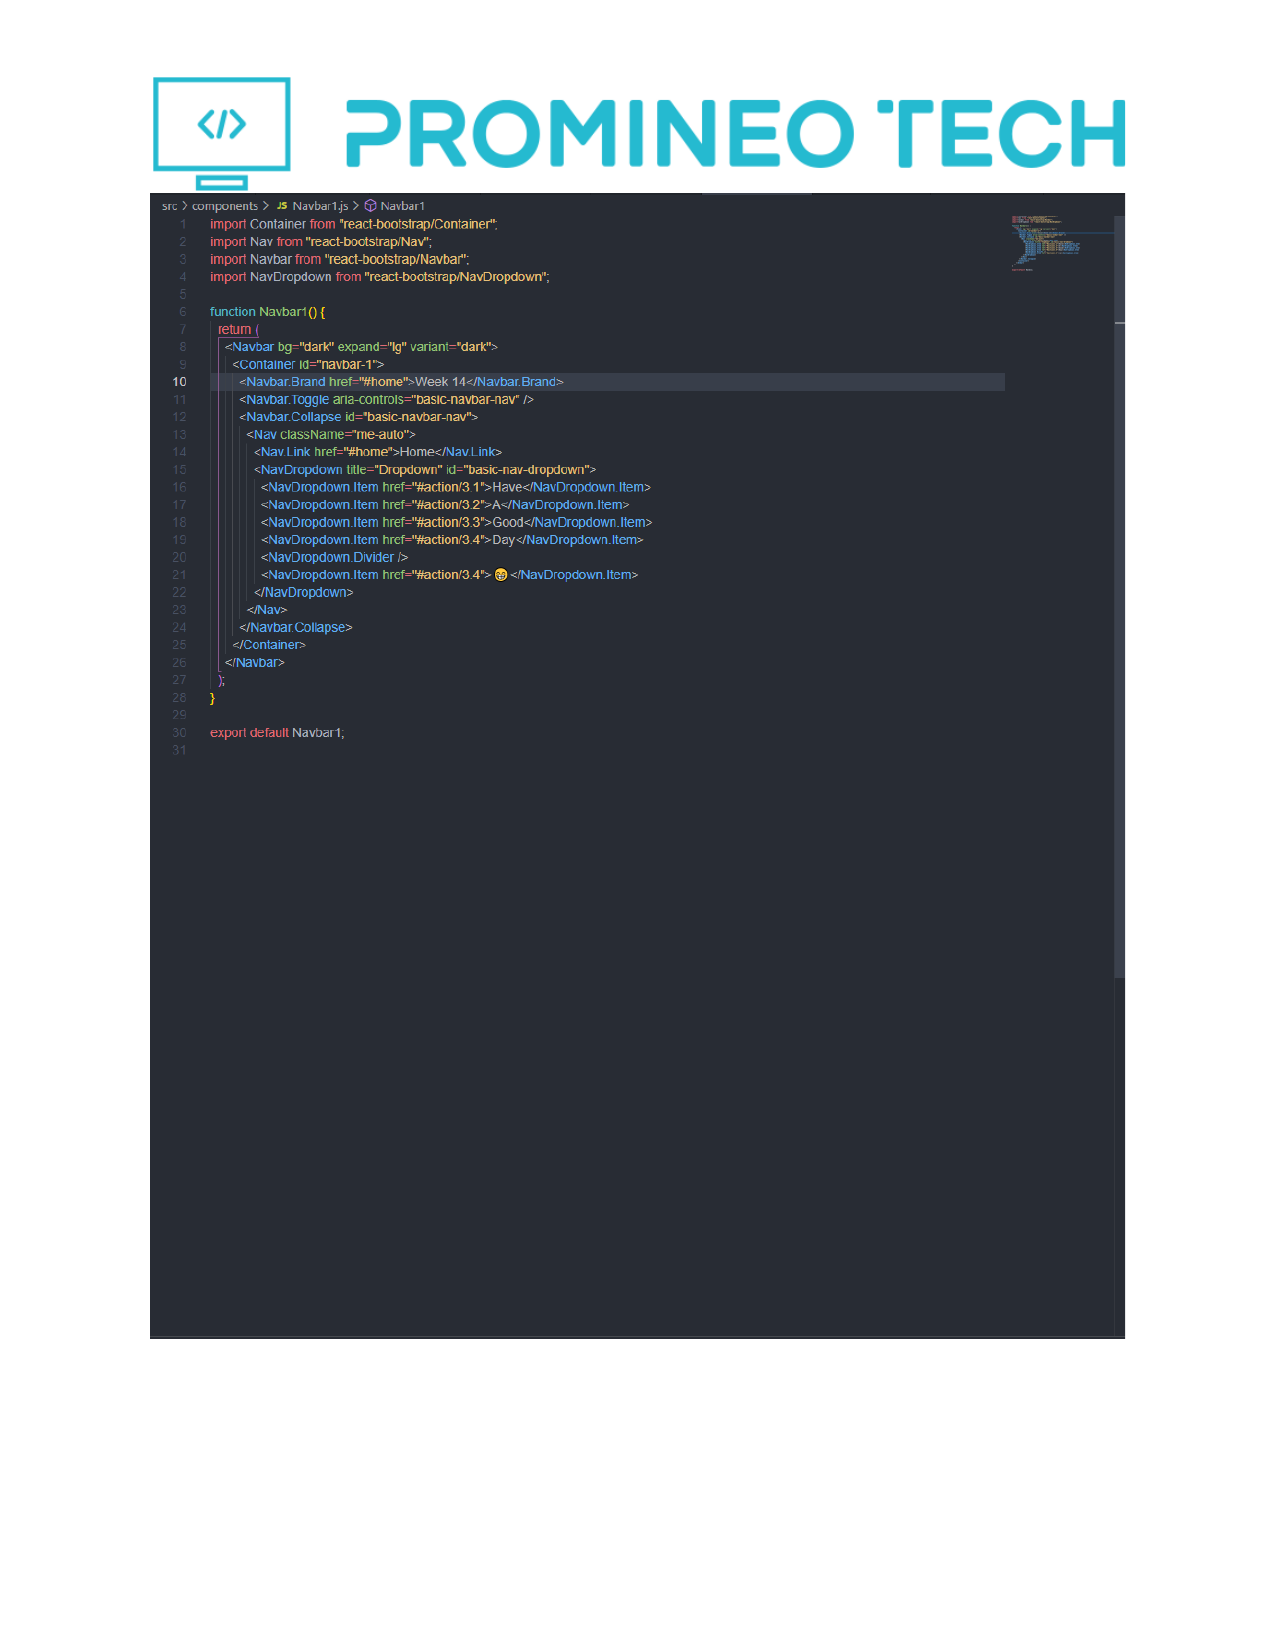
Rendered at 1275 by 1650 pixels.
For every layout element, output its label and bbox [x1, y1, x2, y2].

picture [150, 75, 1125, 1339]
